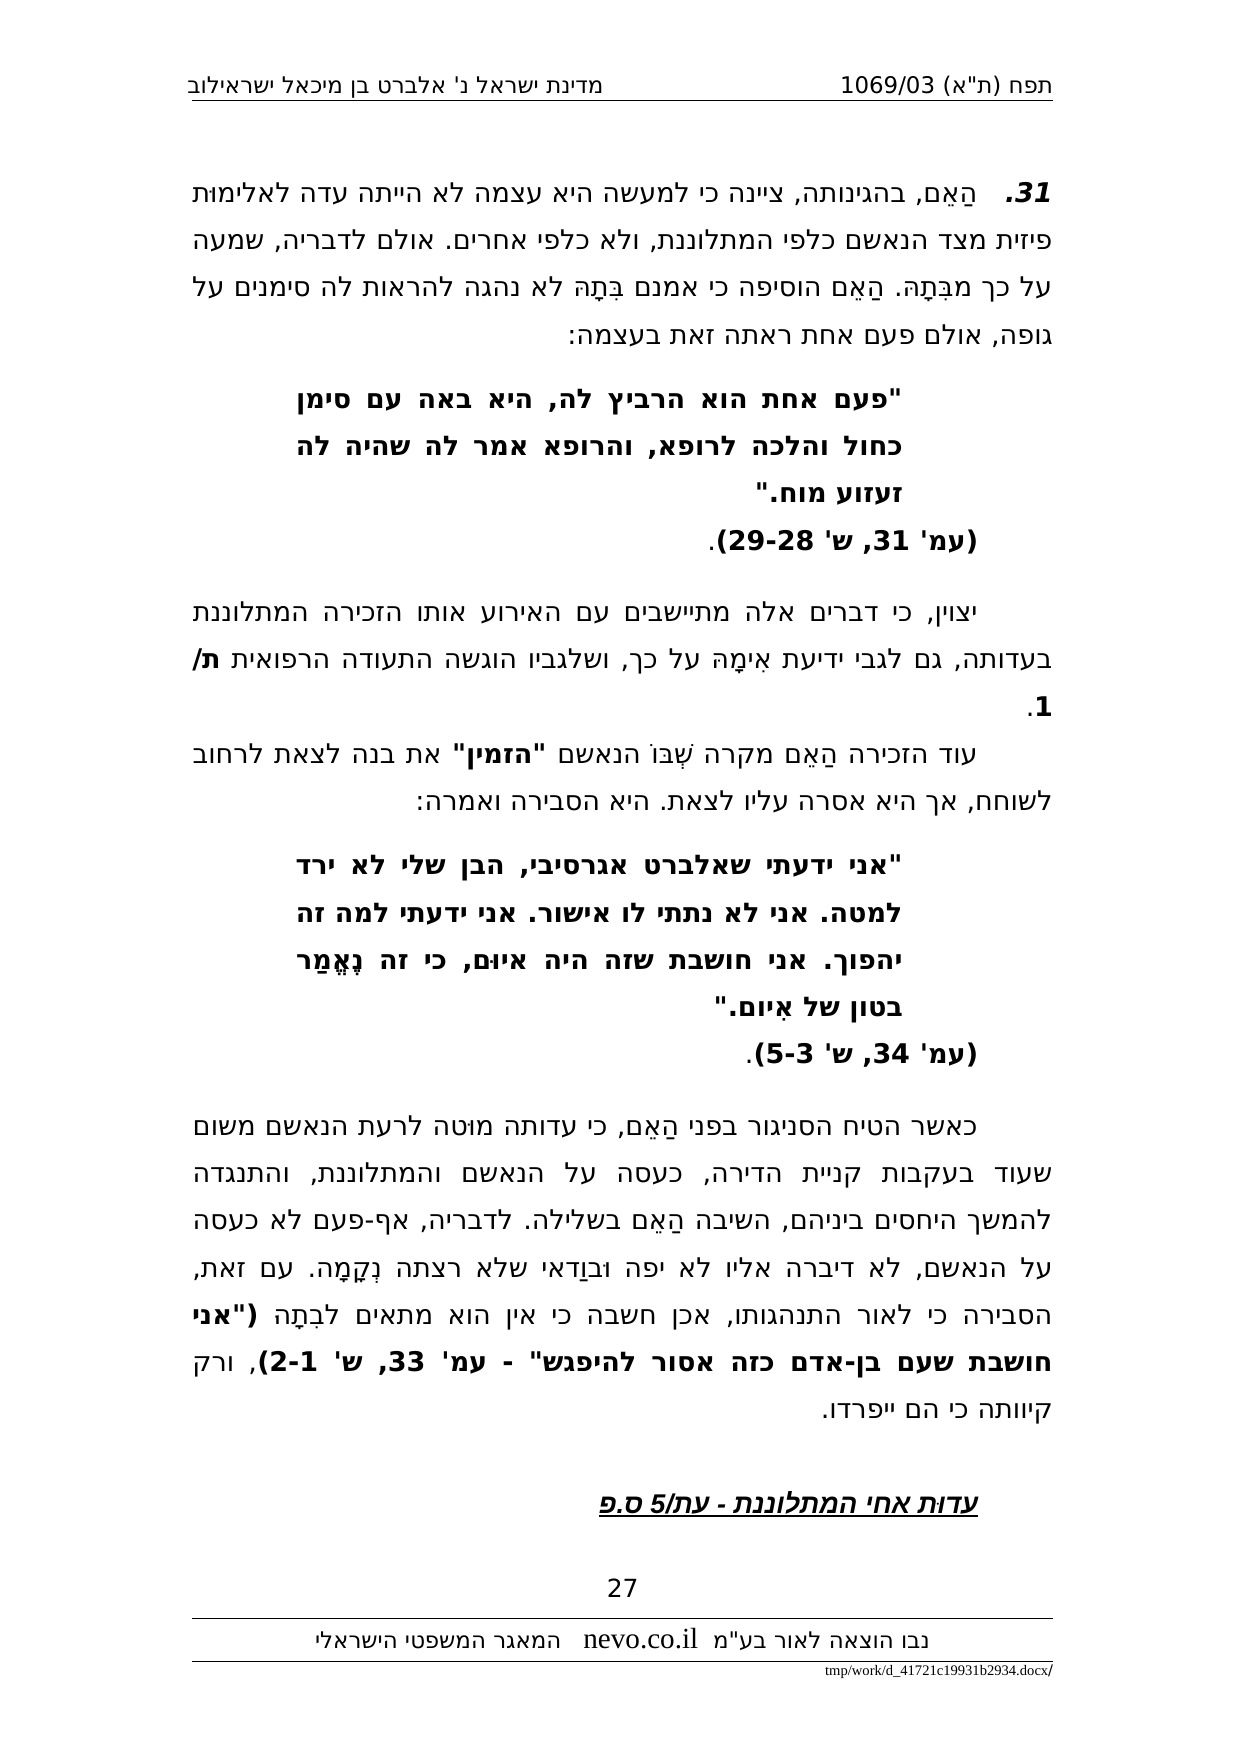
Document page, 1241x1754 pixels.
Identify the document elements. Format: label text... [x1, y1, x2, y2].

text כאשר הטיח הסניגור בפני הַאֵם, כי עדותה מוּטה לרעת הנאשם משום שעוד בעקבות קניית הדירה, כעסה על הנאשם והמתלוננת, והתנגדה להמשך היחסים ביניהם, השיבה הַאֵם בשלילה. לדבריה, אף-פעם לא כעסה על הנאשם, לא דיברה אליו לא יפה וּבוַדאי שלא רצתה נְקָמָה. עם זאת, הסבירה כי לאור התנהגותו, אכן חשבה כי אין הוא מתאים לבִתָהּ ("אני חושבת שעם בן-אדם כזה אסור להיפגש" - עמ' 33, ש' 2-1), ורק קיוותה כי הם ייפרדו. [192, 1110, 1053, 1425]
text (עמ' 31, ש' 29-28). [192, 525, 1053, 557]
text 31. הַאֵם, בהגינותה, ציינה כי למעשה היא עצמה לא הייתה עדה לאלימוּת פיזית מצד הנאשם כלפי המתלוננת, ולא כלפי אחרים. אולם לדבריה, שמעה על כך מבִּתָהּ. הַאֵם הוסיפה כי אמנם בִּתָהּ לא נהגה להראות לה סימנים על גופה, אולם פעם אחת ראתה זאת בעצמה: [192, 177, 1053, 351]
text יצוין, כי דברים אלה מתיישבים עם האירוע אותו הזכירה המתלוננת בעדותה, גם לגבי ידיעת אִימָהּ על כך, ושלגביו הוגשה התעודה הרפואית ת/1. [192, 596, 1053, 722]
text "אני ידעתי שאלברט אגרסיבי, הבן שלי לא ירד למטה. אני לא נתתי לו אישור. אני ידעתי למה זה יהפוך. אני חושבת שזה היה איוּם, כי זה נֶאֱמַר בטון של אִיום." [295, 849, 903, 1023]
text "פעם אחת הוא הרביץ לה, היא באה עם סימן כחול והלכה לרופא, והרופא אמר לה שהיה לה זעזוע מוח." [295, 383, 903, 509]
text עדוּת אחי המתלוננת - עת/5 ס.פ [192, 1488, 1053, 1519]
text עוד הזכירה הַאֵם מקרה שְׁבּוֹ הנאשם "הזמין" את בנה לצאת לרחוב לשוחח, אך היא אסרה עליו לצאת. היא הסבירה ואמרה: [192, 738, 1053, 817]
text (עמ' 34, ש' 5-3). [192, 1039, 1053, 1070]
